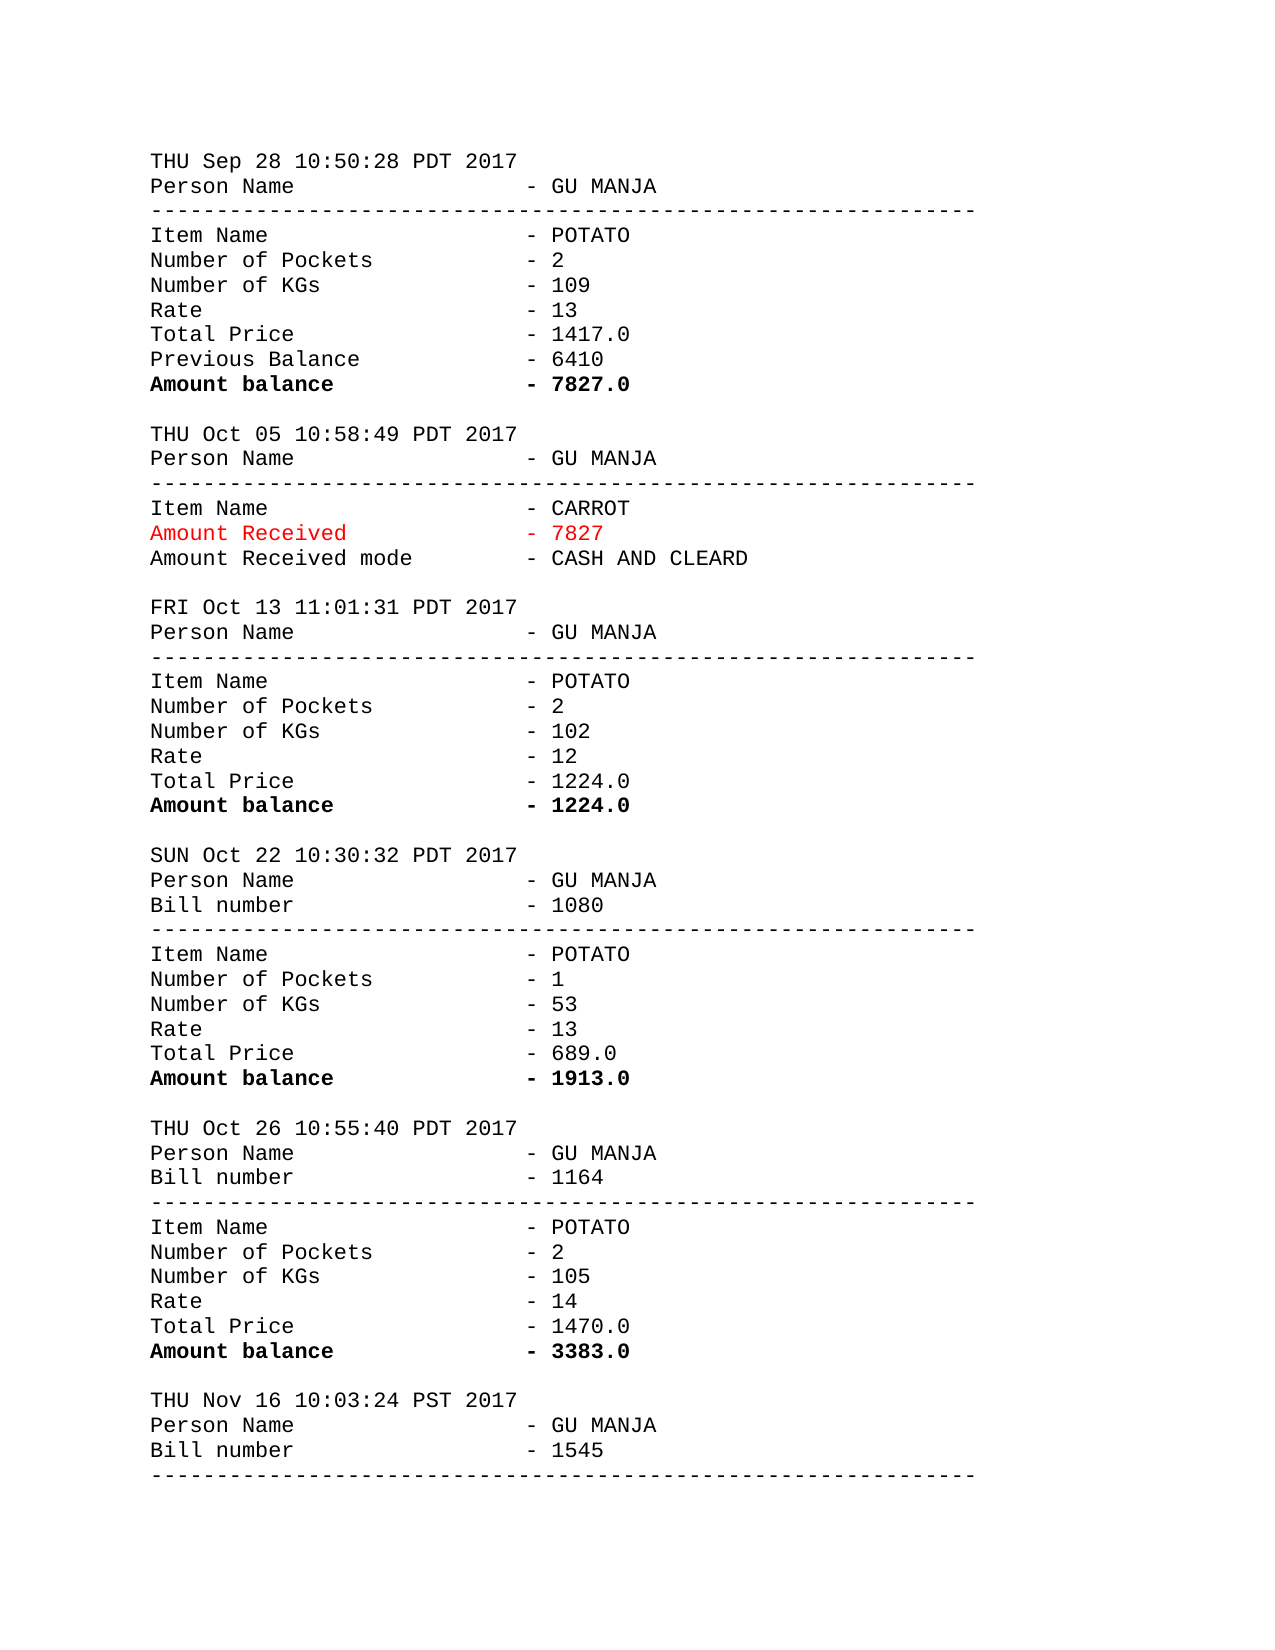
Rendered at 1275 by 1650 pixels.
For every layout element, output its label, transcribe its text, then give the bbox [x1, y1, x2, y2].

text Bill number - 1080 [150, 894, 1125, 918]
text --------------------------------------------------------------- [150, 646, 1125, 671]
text Number of Pockets - 2 [150, 1241, 1125, 1266]
text Total Price - 1224.0 [150, 770, 1125, 794]
text Number of KGs - 102 [150, 720, 1125, 745]
text Total Price - 1417.0 [150, 323, 1125, 348]
text Bill number - 1164 [150, 1166, 1125, 1191]
text Amount balance - 1224.0 [150, 794, 1125, 819]
text Amount Received - 7827 [150, 522, 1125, 547]
text Number of KGs - 105 [150, 1266, 1125, 1290]
text Number of Pockets - 2 [150, 249, 1125, 274]
text SUN Oct 22 10:30:32 PDT 2017 [150, 844, 1125, 869]
text Person Name - GU MANJA [150, 1414, 1125, 1439]
text Previous Balance - 6410 [150, 348, 1125, 373]
text Rate - 13 [150, 1018, 1125, 1042]
text Number of Pockets - 1 [150, 968, 1125, 993]
text FRI Oct 13 11:01:31 PDT 2017 [150, 596, 1125, 621]
text Number of KGs - 109 [150, 274, 1125, 299]
text Item Name - CARROT [150, 497, 1125, 522]
text Amount balance - 1913.0 [150, 1067, 1125, 1092]
text Amount balance - 7827.0 [150, 373, 1125, 398]
text Total Price - 689.0 [150, 1042, 1125, 1067]
text Item Name - POTATO [150, 1216, 1125, 1241]
text --------------------------------------------------------------- [150, 1464, 1125, 1489]
text Bill number - 1545 [150, 1439, 1125, 1464]
text Rate - 12 [150, 745, 1125, 770]
text Item Name - POTATO [150, 224, 1125, 249]
text Amount Received mode - CASH AND CLEARD [150, 547, 1125, 571]
text Person Name - GU MANJA [150, 869, 1125, 894]
text Item Name - POTATO [150, 671, 1125, 695]
text Person Name - GU MANJA [150, 447, 1125, 472]
text THU Oct 05 10:58:49 PDT 2017 [150, 423, 1125, 447]
text Person Name - GU MANJA [150, 175, 1125, 199]
text Item Name - POTATO [150, 943, 1125, 968]
text Rate - 14 [150, 1290, 1125, 1315]
text THU Sep 28 10:50:28 PDT 2017 [150, 150, 1125, 175]
text --------------------------------------------------------------- [150, 472, 1125, 497]
text --------------------------------------------------------------- [150, 918, 1125, 943]
text Total Price - 1470.0 [150, 1315, 1125, 1340]
text Person Name - GU MANJA [150, 1142, 1125, 1166]
text Number of Pockets - 2 [150, 695, 1125, 720]
text Number of KGs - 53 [150, 993, 1125, 1018]
text --------------------------------------------------------------- [150, 199, 1125, 224]
text Rate - 13 [150, 299, 1125, 323]
text THU Nov 16 10:03:24 PST 2017 [150, 1389, 1125, 1414]
text --------------------------------------------------------------- [150, 1191, 1125, 1216]
text THU Oct 26 10:55:40 PDT 2017 [150, 1117, 1125, 1142]
text Person Name - GU MANJA [150, 621, 1125, 646]
text Amount balance - 3383.0 [150, 1340, 1125, 1365]
